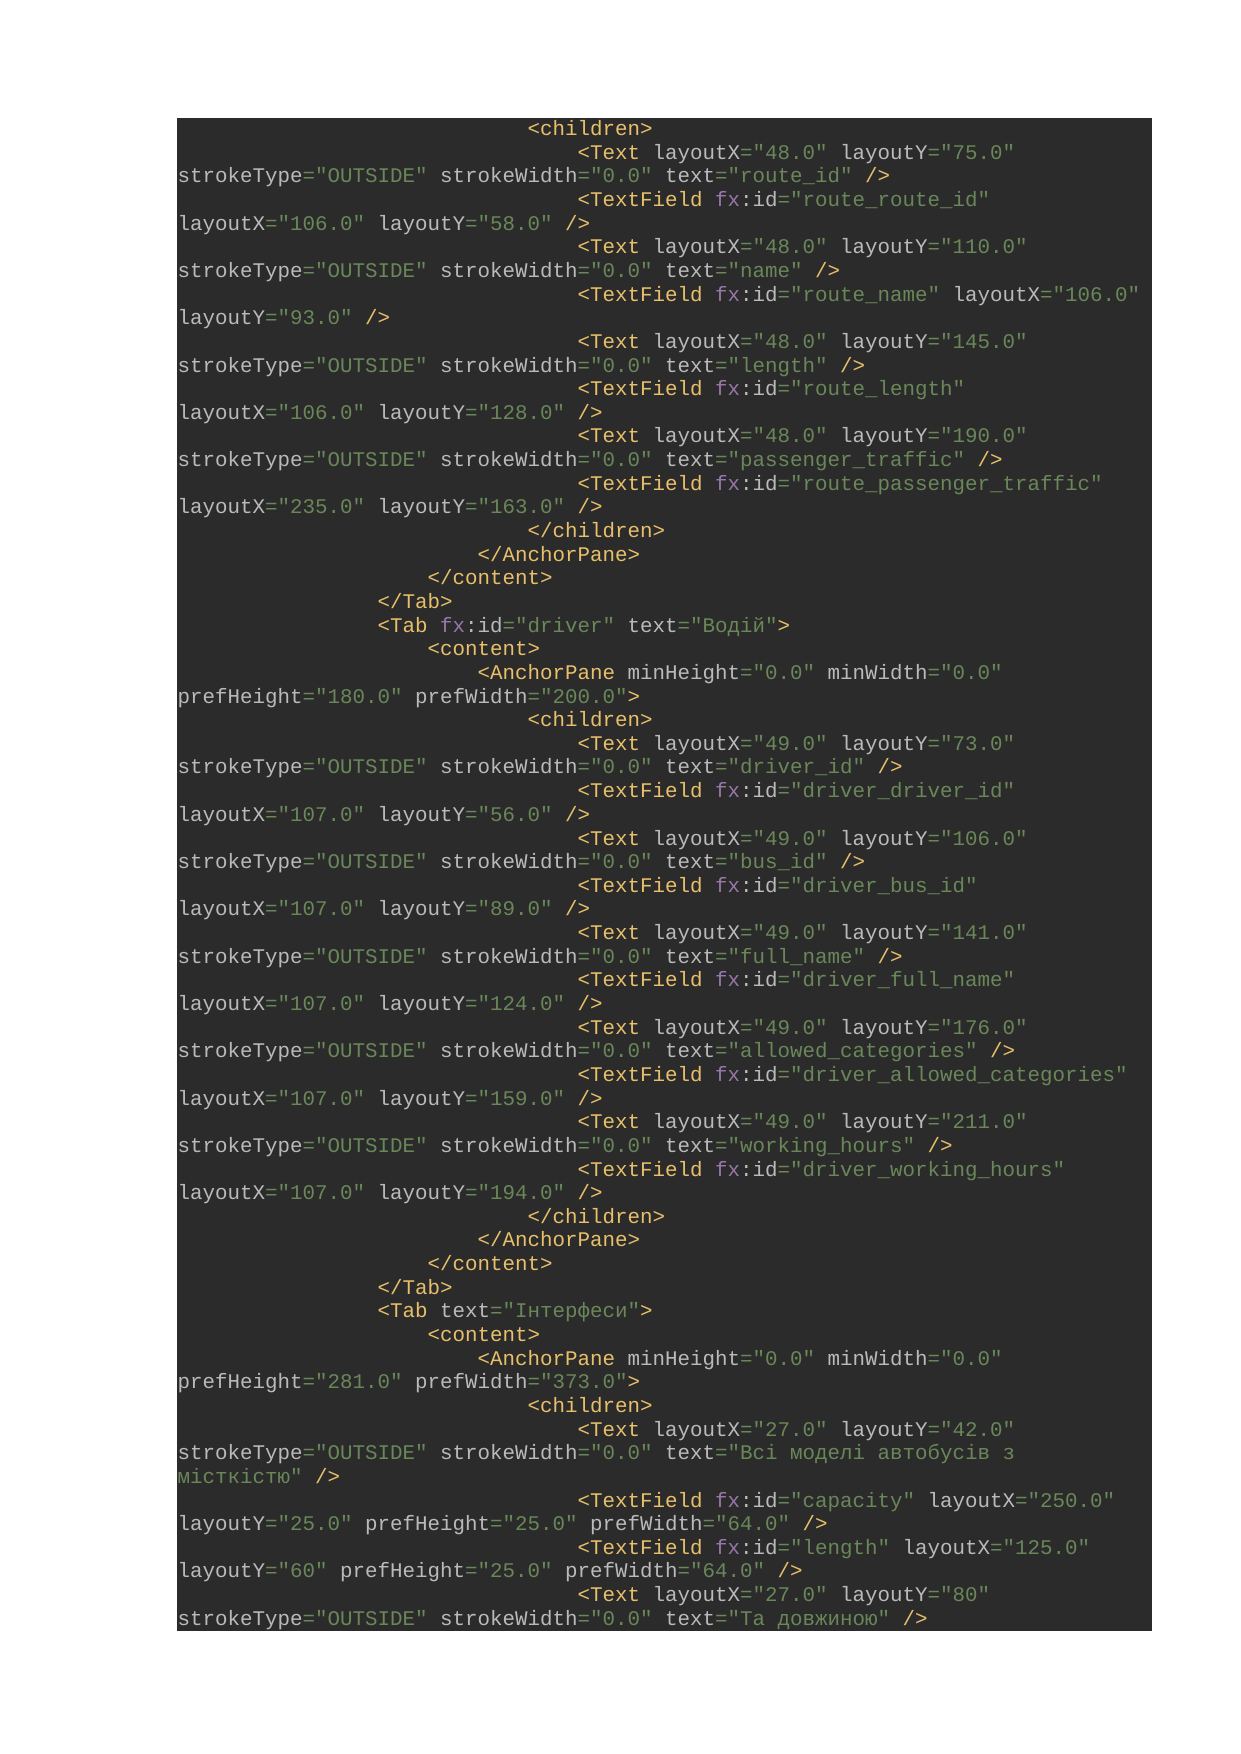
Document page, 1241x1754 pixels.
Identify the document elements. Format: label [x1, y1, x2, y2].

text [177, 118, 1152, 1631]
